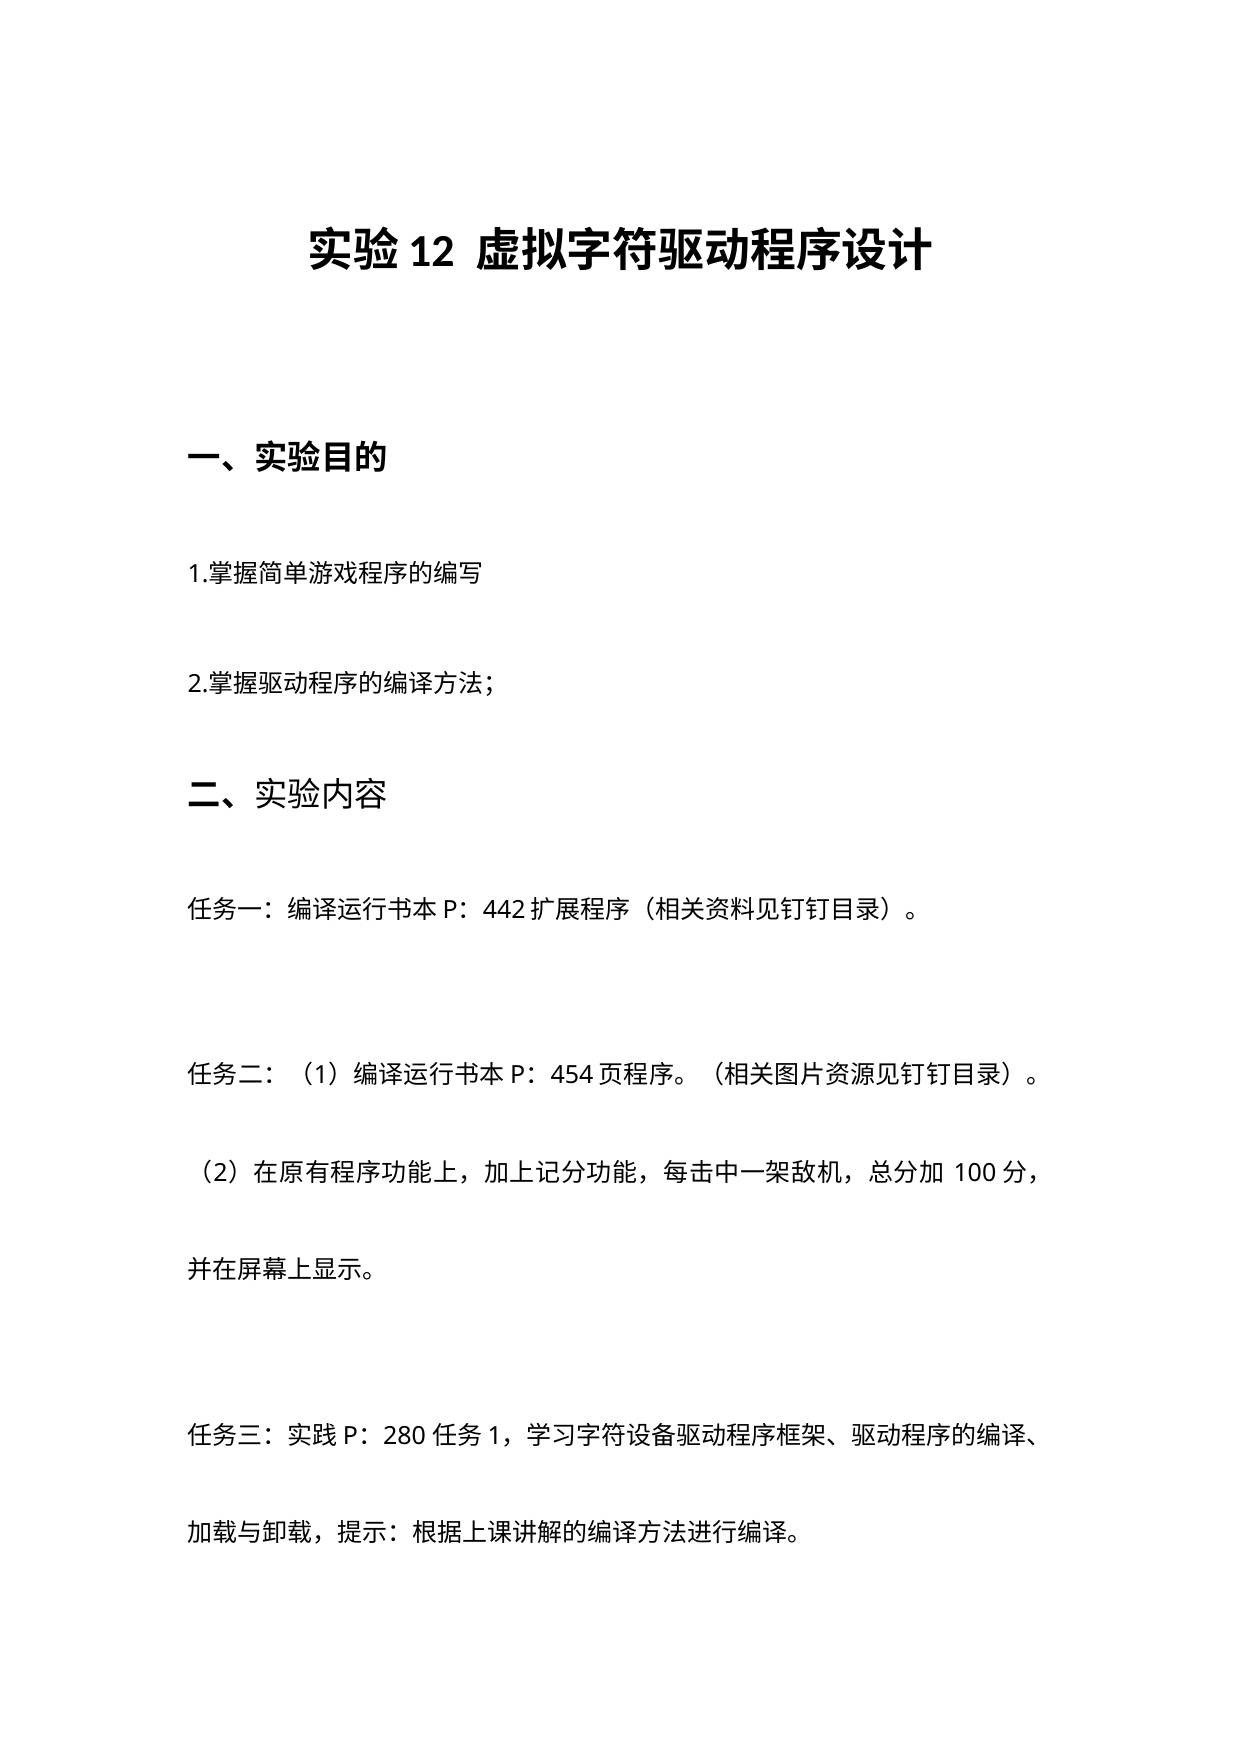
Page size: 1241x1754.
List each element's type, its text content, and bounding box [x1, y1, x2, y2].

text 2.掌握驱动程序的编译方法； [187, 649, 1053, 714]
text 二、实验内容 [187, 759, 1053, 824]
text 一、实验目的 [187, 423, 1053, 488]
text 实验12 虚拟字符驱动程序设计 [187, 197, 1053, 295]
text 1.掌握简单游戏程序的编写 [187, 539, 1053, 604]
text 任务一：编译运行书本P：442扩展程序（相关资料见钉钉目录）。 [187, 876, 1053, 941]
text 任务三：实践P：280 任务1，学习字符设备驱动程序框架、驱动程序的编译、加载与卸载，提示：根据上课讲解的编译方法进行编译。 [187, 1401, 1053, 1563]
text 任务二：（1）编译运行书本P：454页程序。（相关图片资源见钉钉目录）。（2）在原有程序功能上，加上记分功能，每击中一架敌机，总分加100分，并在屏幕上显示。 [187, 1041, 1053, 1301]
